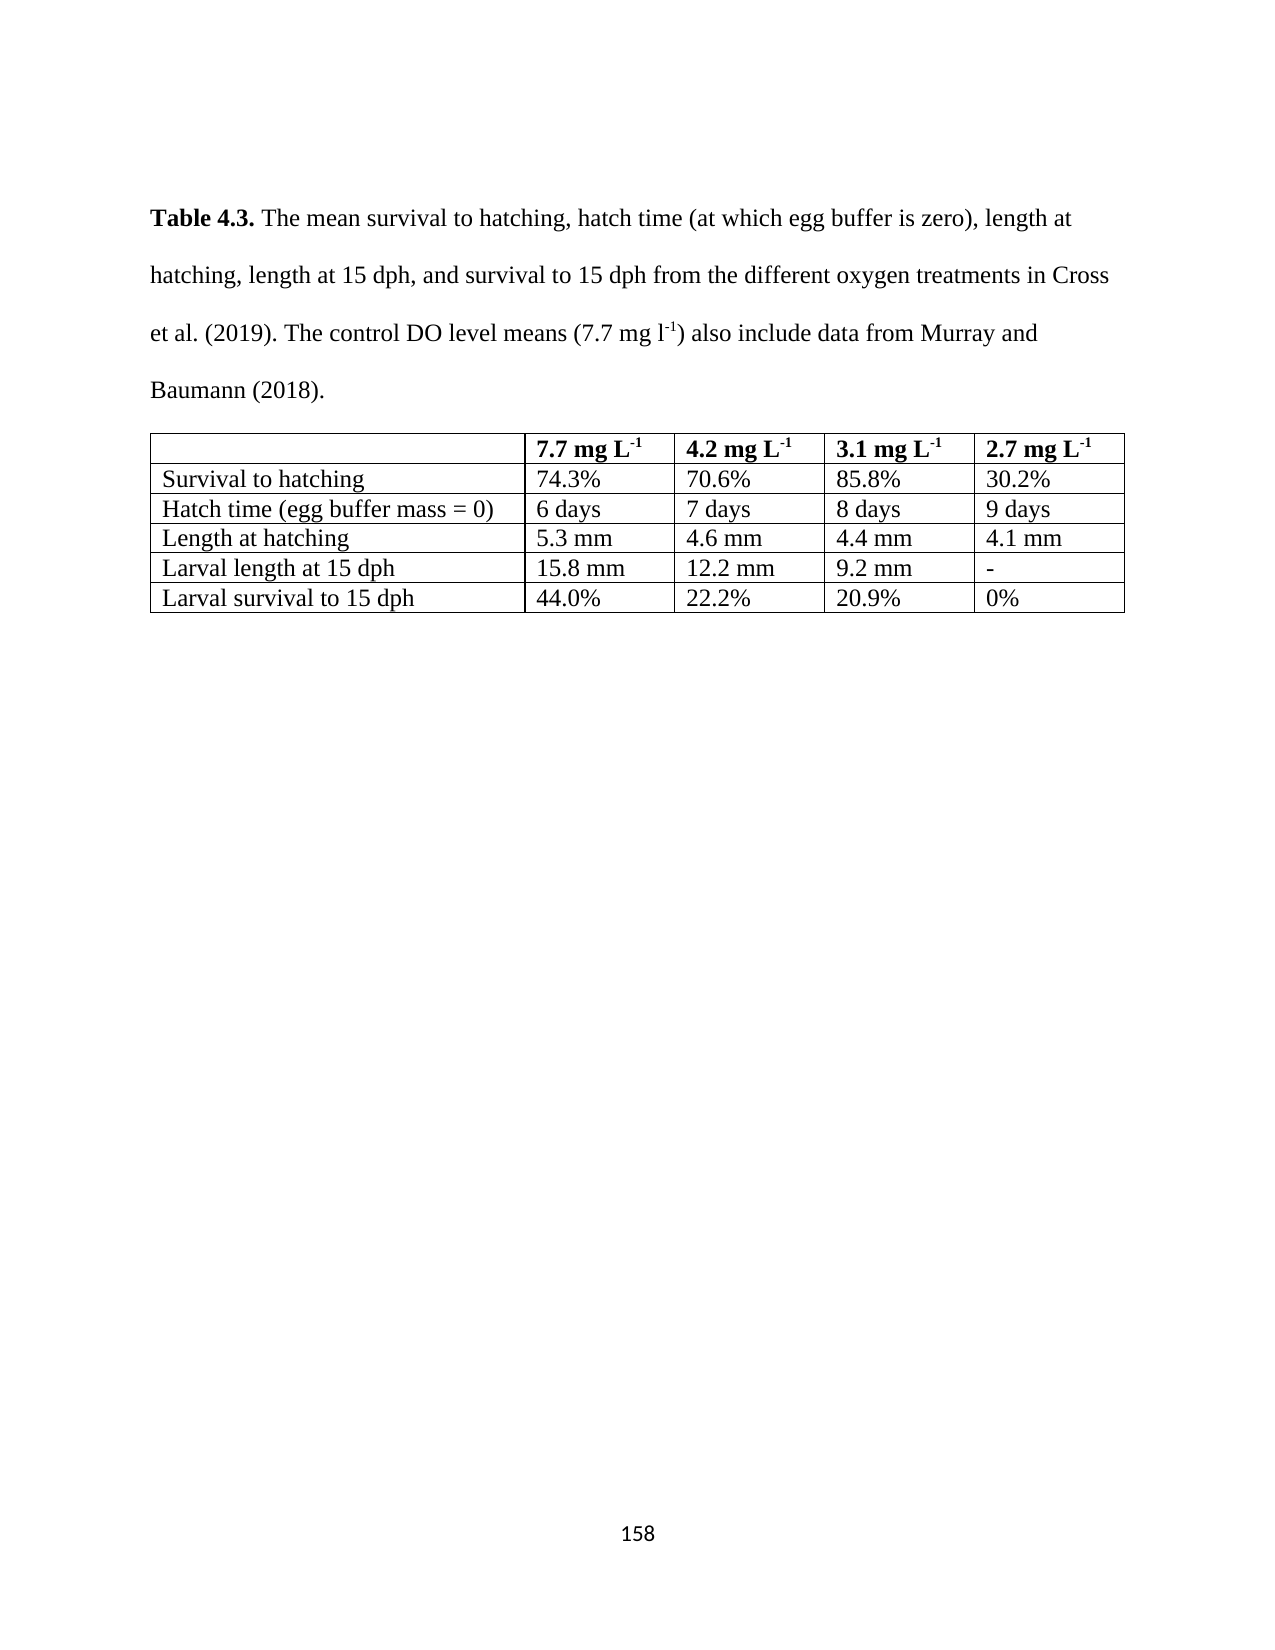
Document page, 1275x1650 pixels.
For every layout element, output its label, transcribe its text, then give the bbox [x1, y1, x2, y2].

table_cell 74.3% [526, 464, 674, 493]
table_cell 20.9% [825, 583, 974, 612]
text Table 4.3. The mean survival to hatching, hatch time (at which egg buffer is zero), length at hatching, length at 15 dph, and survival to 15 dph from the different oxygen treatments in Cross et al. (2019). The control DO level means (7.7 mg l-1) also include data from Murray and Baumann (2018). [150, 203, 1125, 404]
table_cell 9 days [975, 494, 1124, 522]
table_cell - [975, 553, 1124, 582]
table_cell Larval length at 15 dph [151, 553, 524, 582]
table_cell Hatch time (egg buffer mass = 0) [151, 494, 524, 522]
table_cell 70.6% [675, 464, 824, 493]
table_cell 4.6 mm [675, 524, 824, 552]
table_cell Survival to hatching [151, 464, 524, 493]
table_cell 9.2 mm [825, 553, 974, 582]
table_cell 4.1 mm [975, 524, 1124, 552]
table_cell Length at hatching [151, 524, 524, 552]
table_header 3.1 mg L-1 [825, 434, 974, 463]
table_cell 44.0% [526, 583, 674, 612]
table_cell 30.2% [975, 464, 1124, 493]
table_header 2.7 mg L-1 [975, 434, 1124, 463]
table_cell Larval survival to 15 dph [151, 583, 524, 612]
table_header [151, 434, 524, 463]
table_cell 6 days [526, 494, 674, 522]
table_cell 15.8 mm [526, 553, 674, 582]
table_cell 22.2% [675, 583, 824, 612]
table_cell 85.8% [825, 464, 974, 493]
table_cell 5.3 mm [526, 524, 674, 552]
table_cell 0% [975, 583, 1124, 612]
table_cell 7 days [675, 494, 824, 522]
table_cell 12.2 mm [675, 553, 824, 582]
table_cell 4.4 mm [825, 524, 974, 552]
table_cell 8 days [825, 494, 974, 522]
table_header 4.2 mg L-1 [675, 434, 824, 463]
table_header 7.7 mg L-1 [526, 434, 674, 463]
